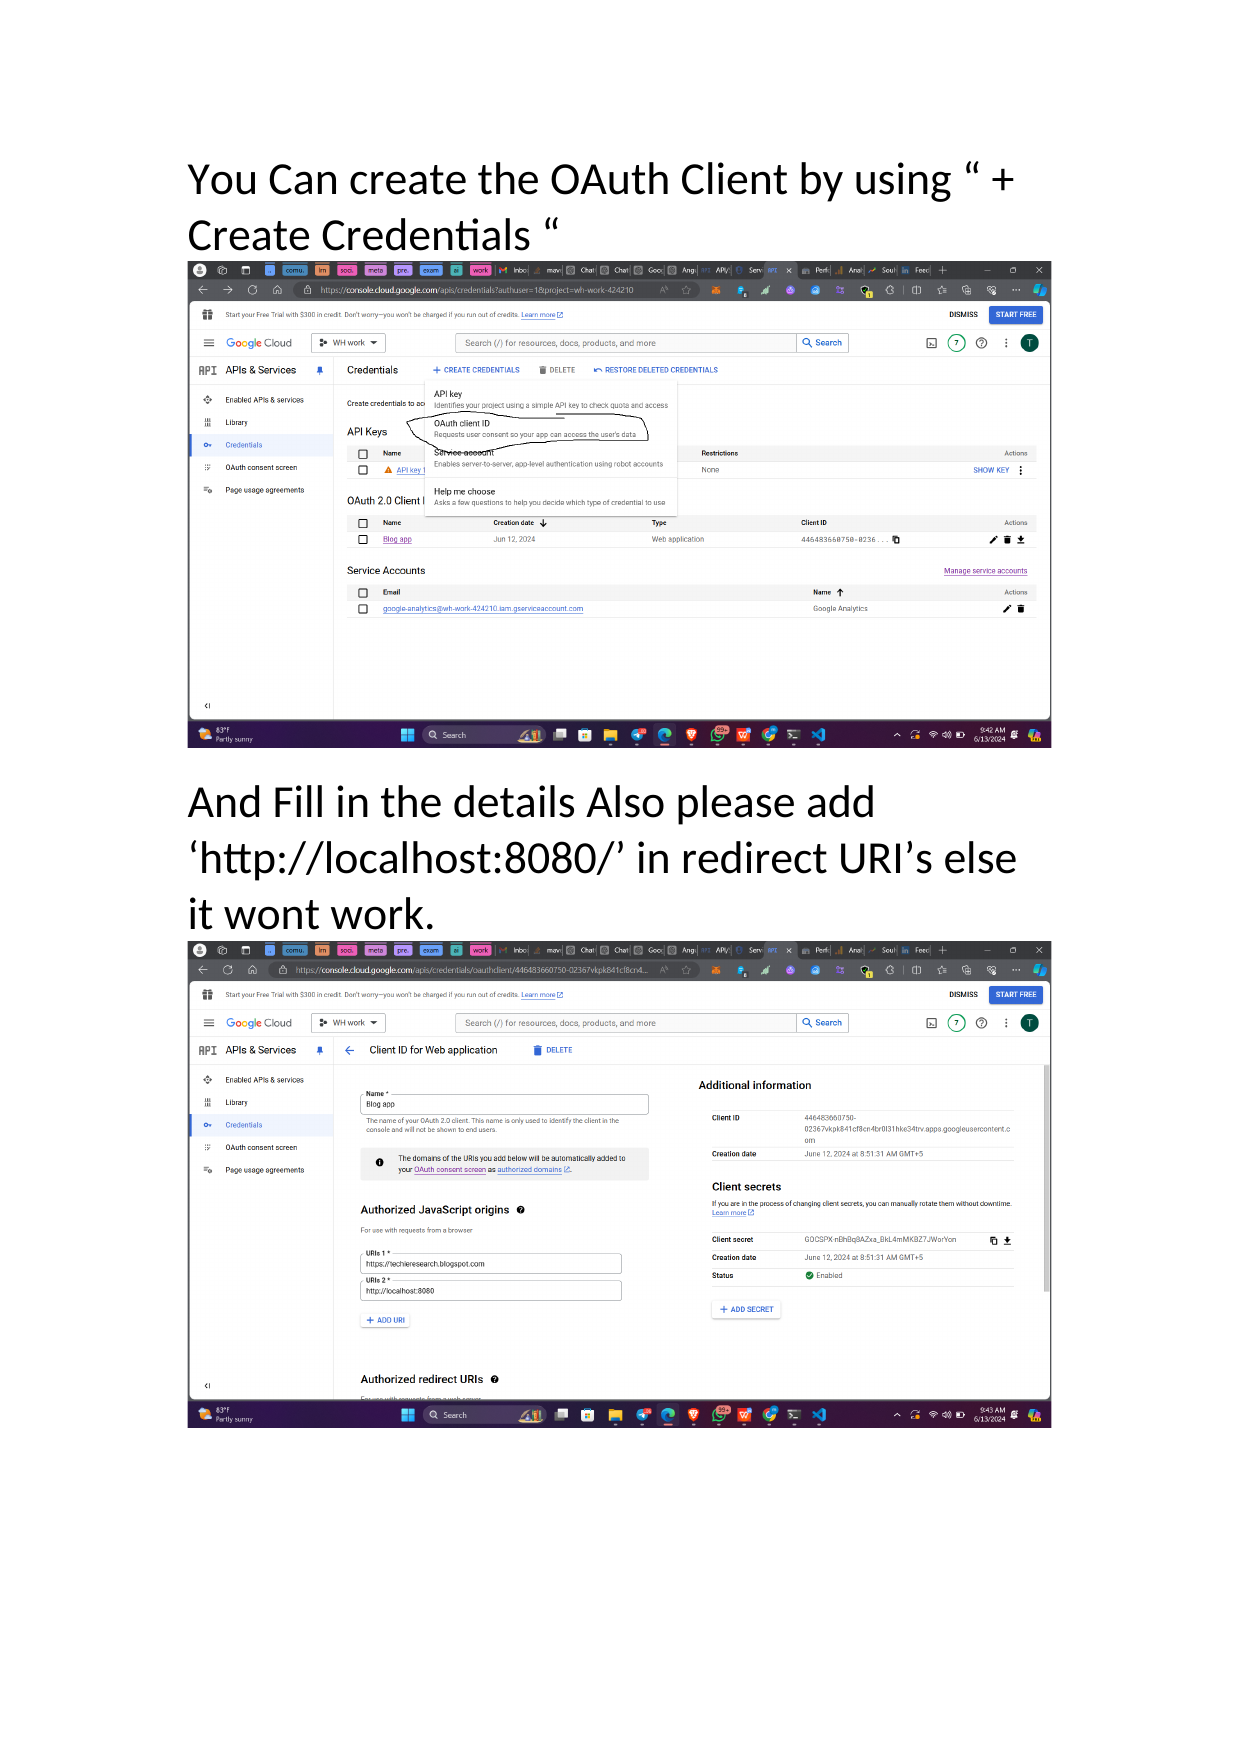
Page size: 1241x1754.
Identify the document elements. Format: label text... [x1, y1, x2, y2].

picture [187, 941, 1052, 1428]
text You Can create the OAuth Client by using “ + Create Credentials “ [187, 150, 1053, 262]
text And Fill in the details Also please add ‘http://localhost:8080/’ in redirect URI’s else it wont work. [187, 773, 1053, 941]
picture [187, 261, 1052, 748]
